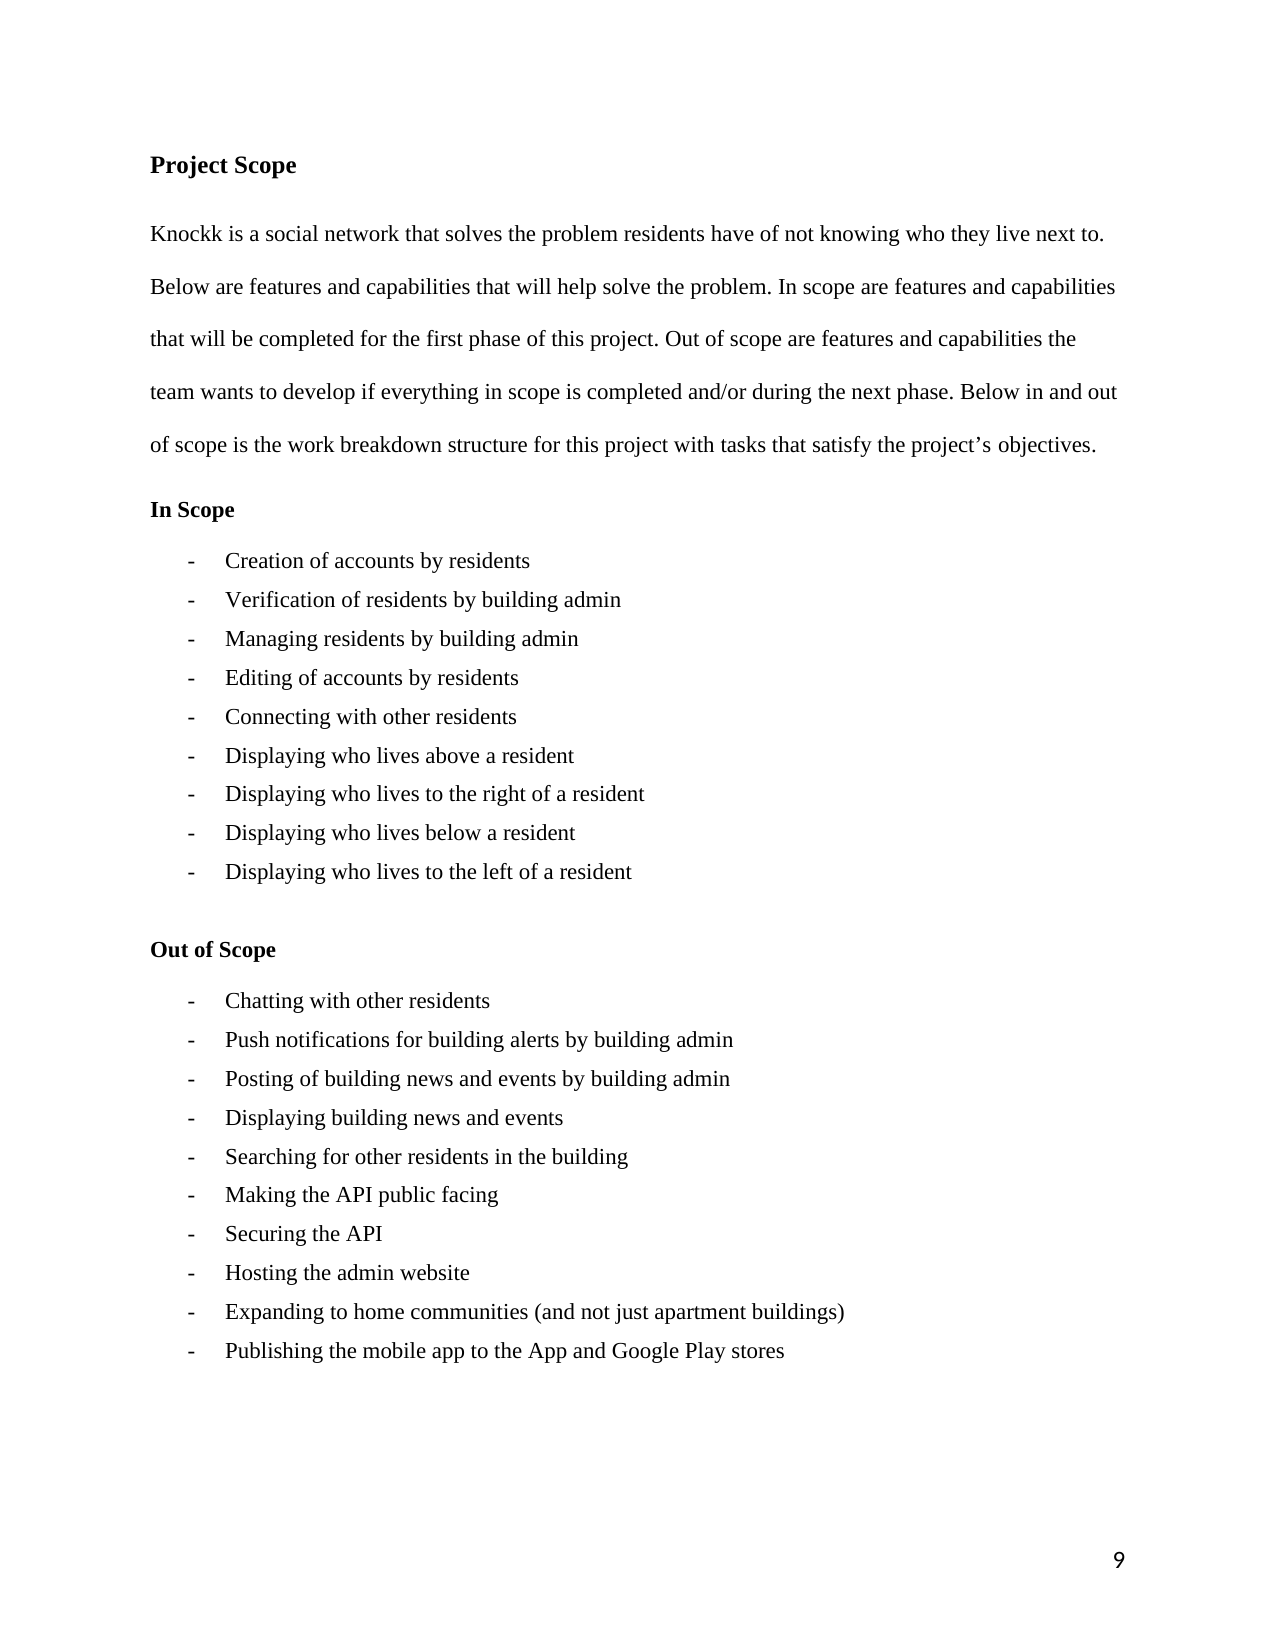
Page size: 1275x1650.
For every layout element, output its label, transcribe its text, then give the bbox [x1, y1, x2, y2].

list Hosting the admin website [187, 1259, 1125, 1286]
title Project Scope [150, 150, 1125, 179]
text Knockk is a social network that solves the problem residents have of not knowing who they live next to. Below are features and capabilities that will help solve the problem. In scope are features and capabilities that will be completed for the first phase of this project. Out of scope are features and capabilities the team wants to develop if everything in scope is completed and/or during the next phase. Below in and out of scope is the work breakdown structure for this project with tasks that satisfy the project’s objectives. [150, 220, 1125, 457]
list Managing residents by building admin [187, 625, 1125, 651]
list Displaying building news and events [187, 1104, 1125, 1130]
list Searching for other residents in the building [187, 1143, 1125, 1169]
list Push notifications for building alerts by building admin [187, 1026, 1125, 1052]
list Displaying who lives above a resident [187, 742, 1125, 768]
list Publishing the mobile app to the App and Google Play stores [187, 1337, 1125, 1363]
text In Scope [150, 496, 1125, 522]
list Verification of residents by building admin [187, 586, 1125, 613]
list Displaying who lives below a resident [187, 819, 1125, 846]
list Displaying who lives to the right of a resident [187, 781, 1125, 807]
list Connecting with other residents [187, 703, 1125, 729]
list Chatting with other residents [187, 987, 1125, 1014]
list Editing of accounts by residents [187, 664, 1125, 690]
text Out of Scope [150, 936, 1125, 962]
list Creation of accounts by residents [187, 547, 1125, 574]
list Making the API public facing [187, 1182, 1125, 1208]
list Securing the API [187, 1220, 1125, 1247]
list Posting of building news and events by building admin [187, 1065, 1125, 1091]
list Displaying who lives to the left of a resident [187, 858, 1125, 884]
list Expanding to home communities (and not just apartment buildings) [187, 1298, 1125, 1324]
